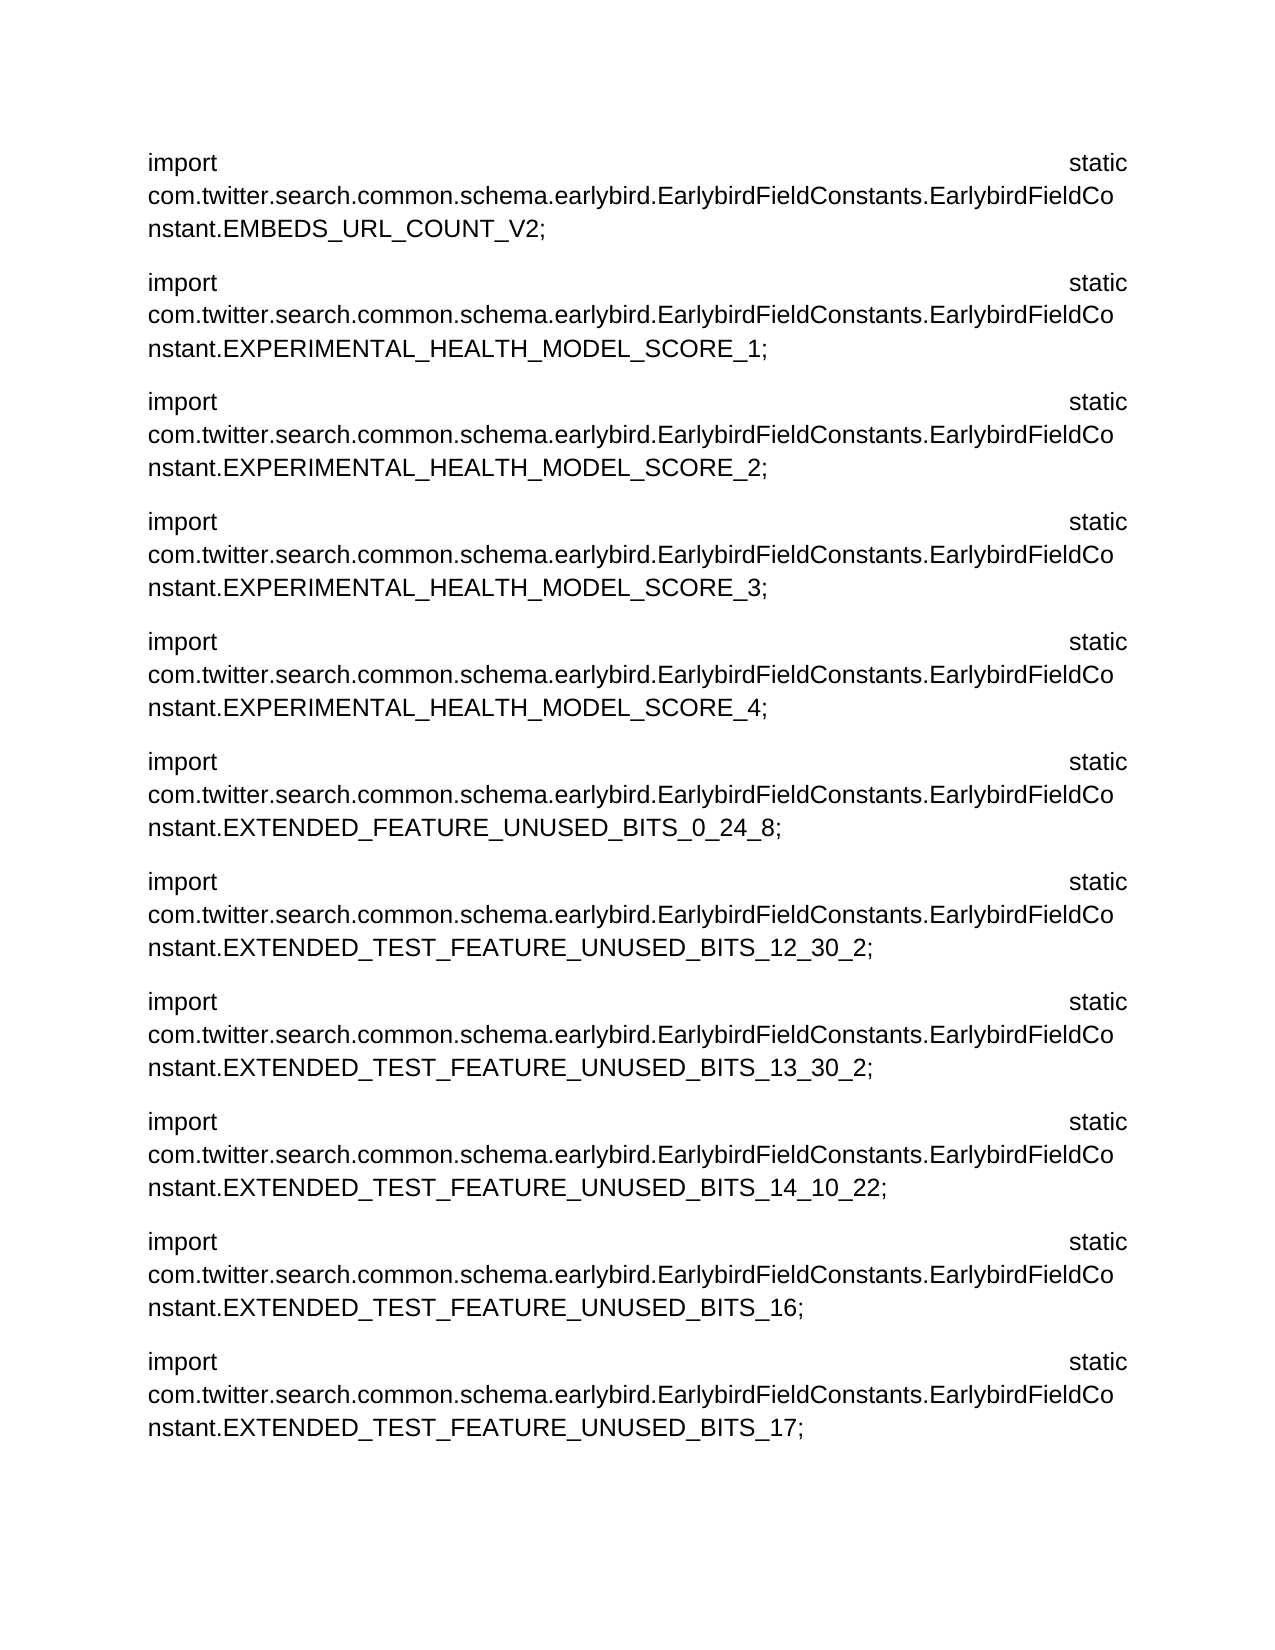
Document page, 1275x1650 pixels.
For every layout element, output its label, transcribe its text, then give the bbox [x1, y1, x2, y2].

text import static com.twitter.search.common.schema.earlybird.EarlybirdFieldConstants.EarlybirdFieldConstant.EXTENDED_TEST_FEATURE_UNUSED_BITS_17; [148, 1347, 1127, 1441]
text import static com.twitter.search.common.schema.earlybird.EarlybirdFieldConstants.EarlybirdFieldConstant.EXTENDED_TEST_FEATURE_UNUSED_BITS_13_30_2; [148, 987, 1127, 1082]
text import static com.twitter.search.common.schema.earlybird.EarlybirdFieldConstants.EarlybirdFieldConstant.EMBEDS_URL_COUNT_V2; [148, 148, 1127, 242]
text import static com.twitter.search.common.schema.earlybird.EarlybirdFieldConstants.EarlybirdFieldConstant.EXTENDED_TEST_FEATURE_UNUSED_BITS_12_30_2; [148, 867, 1127, 962]
text import static com.twitter.search.common.schema.earlybird.EarlybirdFieldConstants.EarlybirdFieldConstant.EXTENDED_FEATURE_UNUSED_BITS_0_24_8; [148, 747, 1127, 842]
text import static com.twitter.search.common.schema.earlybird.EarlybirdFieldConstants.EarlybirdFieldConstant.EXPERIMENTAL_HEALTH_MODEL_SCORE_4; [148, 627, 1127, 722]
text import static com.twitter.search.common.schema.earlybird.EarlybirdFieldConstants.EarlybirdFieldConstant.EXTENDED_TEST_FEATURE_UNUSED_BITS_16; [148, 1227, 1127, 1321]
text import static com.twitter.search.common.schema.earlybird.EarlybirdFieldConstants.EarlybirdFieldConstant.EXPERIMENTAL_HEALTH_MODEL_SCORE_2; [148, 387, 1127, 482]
text import static com.twitter.search.common.schema.earlybird.EarlybirdFieldConstants.EarlybirdFieldConstant.EXTENDED_TEST_FEATURE_UNUSED_BITS_14_10_22; [148, 1107, 1127, 1202]
text import static com.twitter.search.common.schema.earlybird.EarlybirdFieldConstants.EarlybirdFieldConstant.EXPERIMENTAL_HEALTH_MODEL_SCORE_3; [148, 507, 1127, 602]
text import static com.twitter.search.common.schema.earlybird.EarlybirdFieldConstants.EarlybirdFieldConstant.EXPERIMENTAL_HEALTH_MODEL_SCORE_1; [148, 267, 1127, 362]
